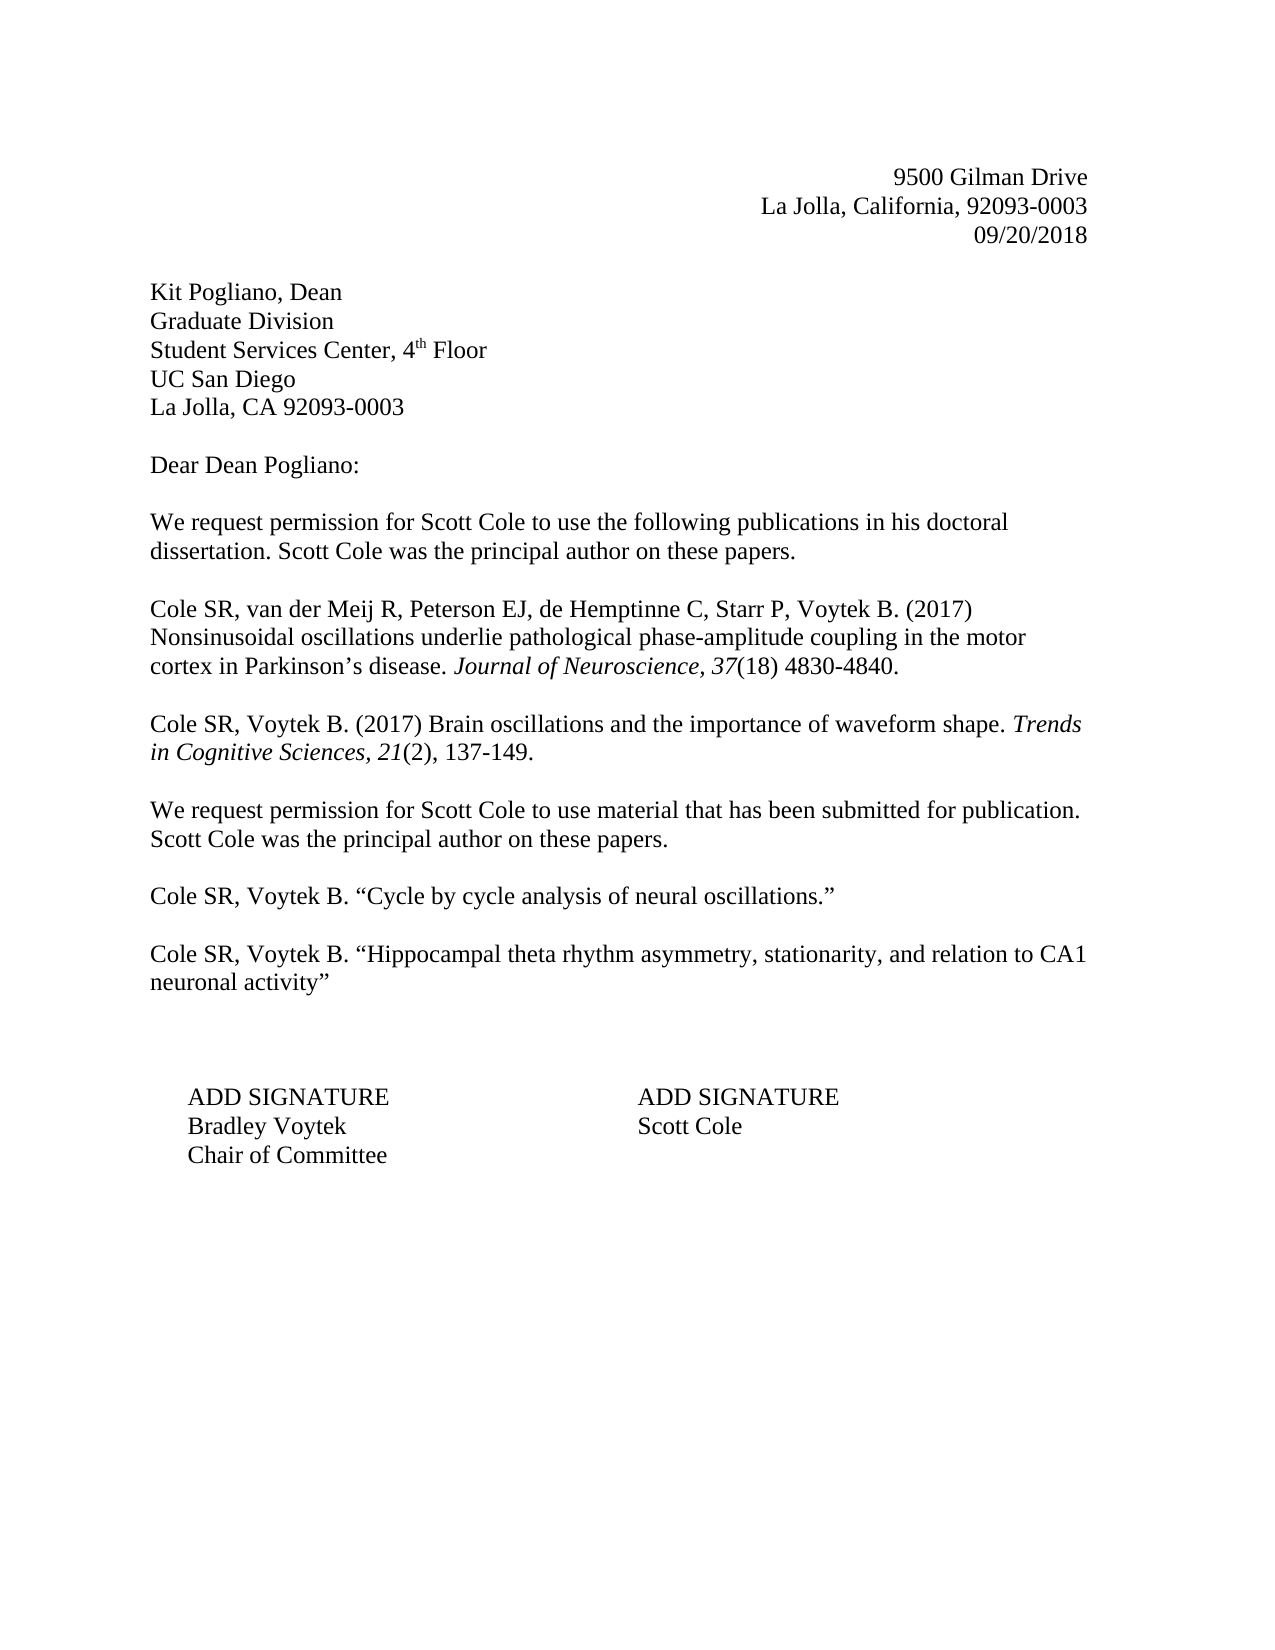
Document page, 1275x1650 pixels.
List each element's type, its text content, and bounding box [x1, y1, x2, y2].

text Kit Pogliano, Dean [150, 277, 1087, 306]
text We request permission for Scott Cole to use the following publications in his doctoral dissertation. Scott Cole was the principal author on these papers. [150, 507, 1087, 565]
text Cole SR, Voytek B. “Cycle by cycle analysis of neural oscillations.” [150, 881, 1087, 910]
text Chair of Committee [187, 1140, 1087, 1169]
text Cole SR, Voytek B. (2017) Brain oscillations and the importance of waveform shape. Trends in Cognitive Sciences, 21(2), 137-149. [150, 709, 1087, 766]
text Cole SR, Voytek B. “Hippocampal theta rhythm asymmetry, stationarity, and relation to CA1 neuronal activity” [150, 939, 1087, 996]
text UC San Diego [150, 364, 1087, 392]
text La Jolla, CA 92093-0003 [150, 392, 1087, 421]
text We request permission for Scott Cole to use material that has been submitted for publication. Scott Cole was the principal author on these papers. [150, 795, 1087, 852]
text Cole SR, van der Meij R, Peterson EJ, de Hemptinne C, Starr P, Voytek B. (2017) Nonsinusoidal oscillations underlie pathological phase-amplitude coupling in the motor cortex in Parkinson’s disease. Journal of Neuroscience, 37(18) 4830-4840. [150, 594, 1087, 680]
text ADD SIGNATURE ADD SIGNATURE [187, 1082, 1087, 1111]
text Student Services Center, 4th Floor [150, 335, 1087, 364]
text Graduate Division [150, 306, 1087, 335]
text Dear Dean Pogliano: [150, 450, 1087, 479]
text 9500 Gilman Drive [150, 162, 1087, 191]
text La Jolla, California, 92093-0003 [150, 191, 1087, 220]
text Bradley Voytek Scott Cole [187, 1111, 1087, 1140]
text 09/20/2018 [150, 220, 1087, 249]
